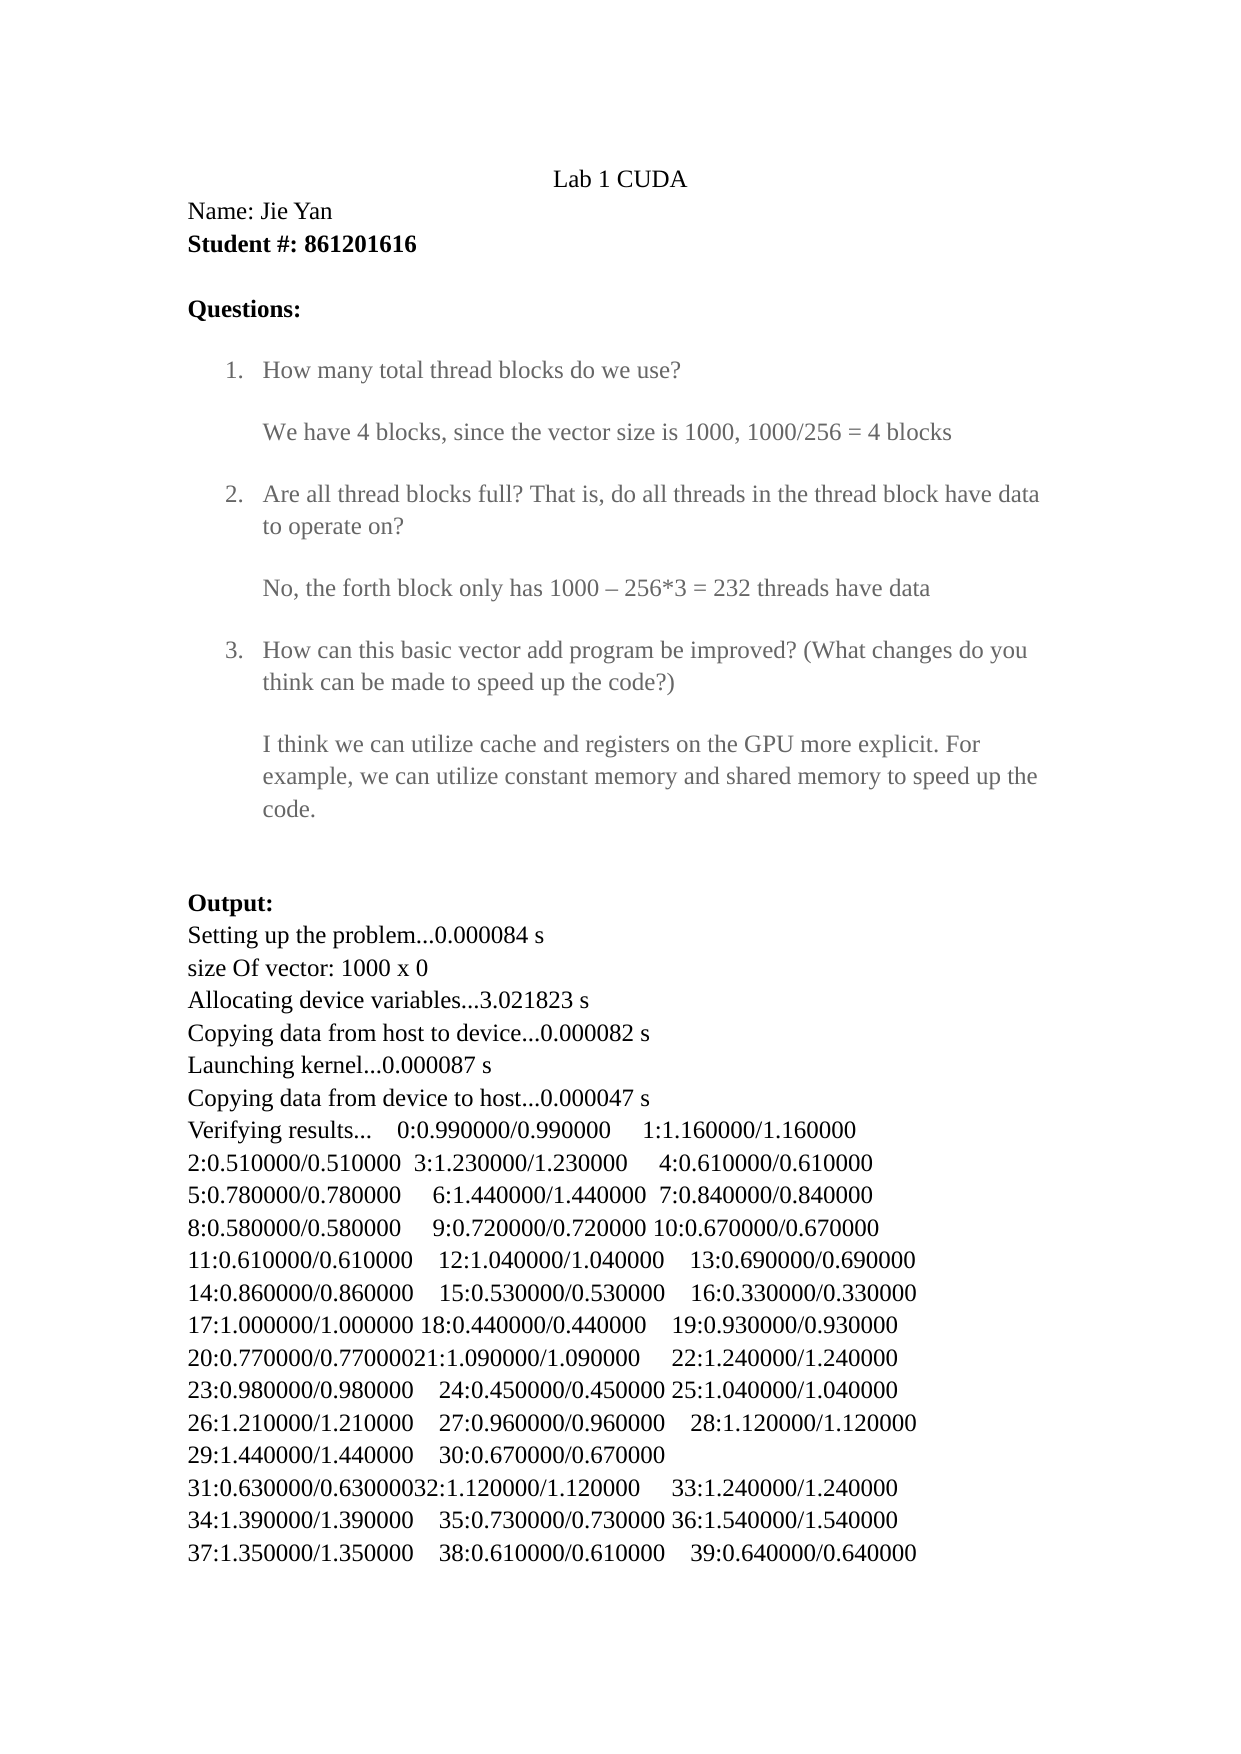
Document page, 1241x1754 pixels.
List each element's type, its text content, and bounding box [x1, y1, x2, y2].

text size Of vector: 1000 x 0 [187, 951, 1053, 984]
text Setting up the problem...0.000084 s [187, 919, 1053, 951]
text Copying data from host to device...0.000082 s [187, 1016, 1053, 1049]
list Are all thread blocks full? That is, do all threads in the thread block have data to operate on? [225, 477, 1053, 542]
text Copying data from device to host...0.000047 s [187, 1081, 1053, 1114]
list How can this basic vector add program be improved? (What changes do you think can be made to speed up the code?) [225, 633, 1053, 698]
text Questions: [187, 292, 1053, 324]
text Output: [187, 886, 1053, 919]
text Launching kernel...0.000087 s [187, 1049, 1053, 1081]
list How many total thread blocks do we use? [225, 354, 1053, 386]
text I think we can utilize cache and registers on the GPU more explicit. For example, we can utilize constant memory and shared memory to speed up the code. [262, 727, 1053, 824]
text Allocating device variables...3.021823 s [187, 984, 1053, 1016]
text No, the forth block only has 1000 – 256*3 = 232 threads have data [262, 571, 1053, 604]
text Lab 1 CUDA [187, 162, 1053, 194]
text Name: Jie Yan [187, 194, 1053, 227]
text We have 4 blocks, since the vector size is 1000, 1000/256 = 4 blocks [262, 415, 1053, 448]
text Student #: 861201616 [187, 227, 1053, 259]
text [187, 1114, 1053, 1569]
